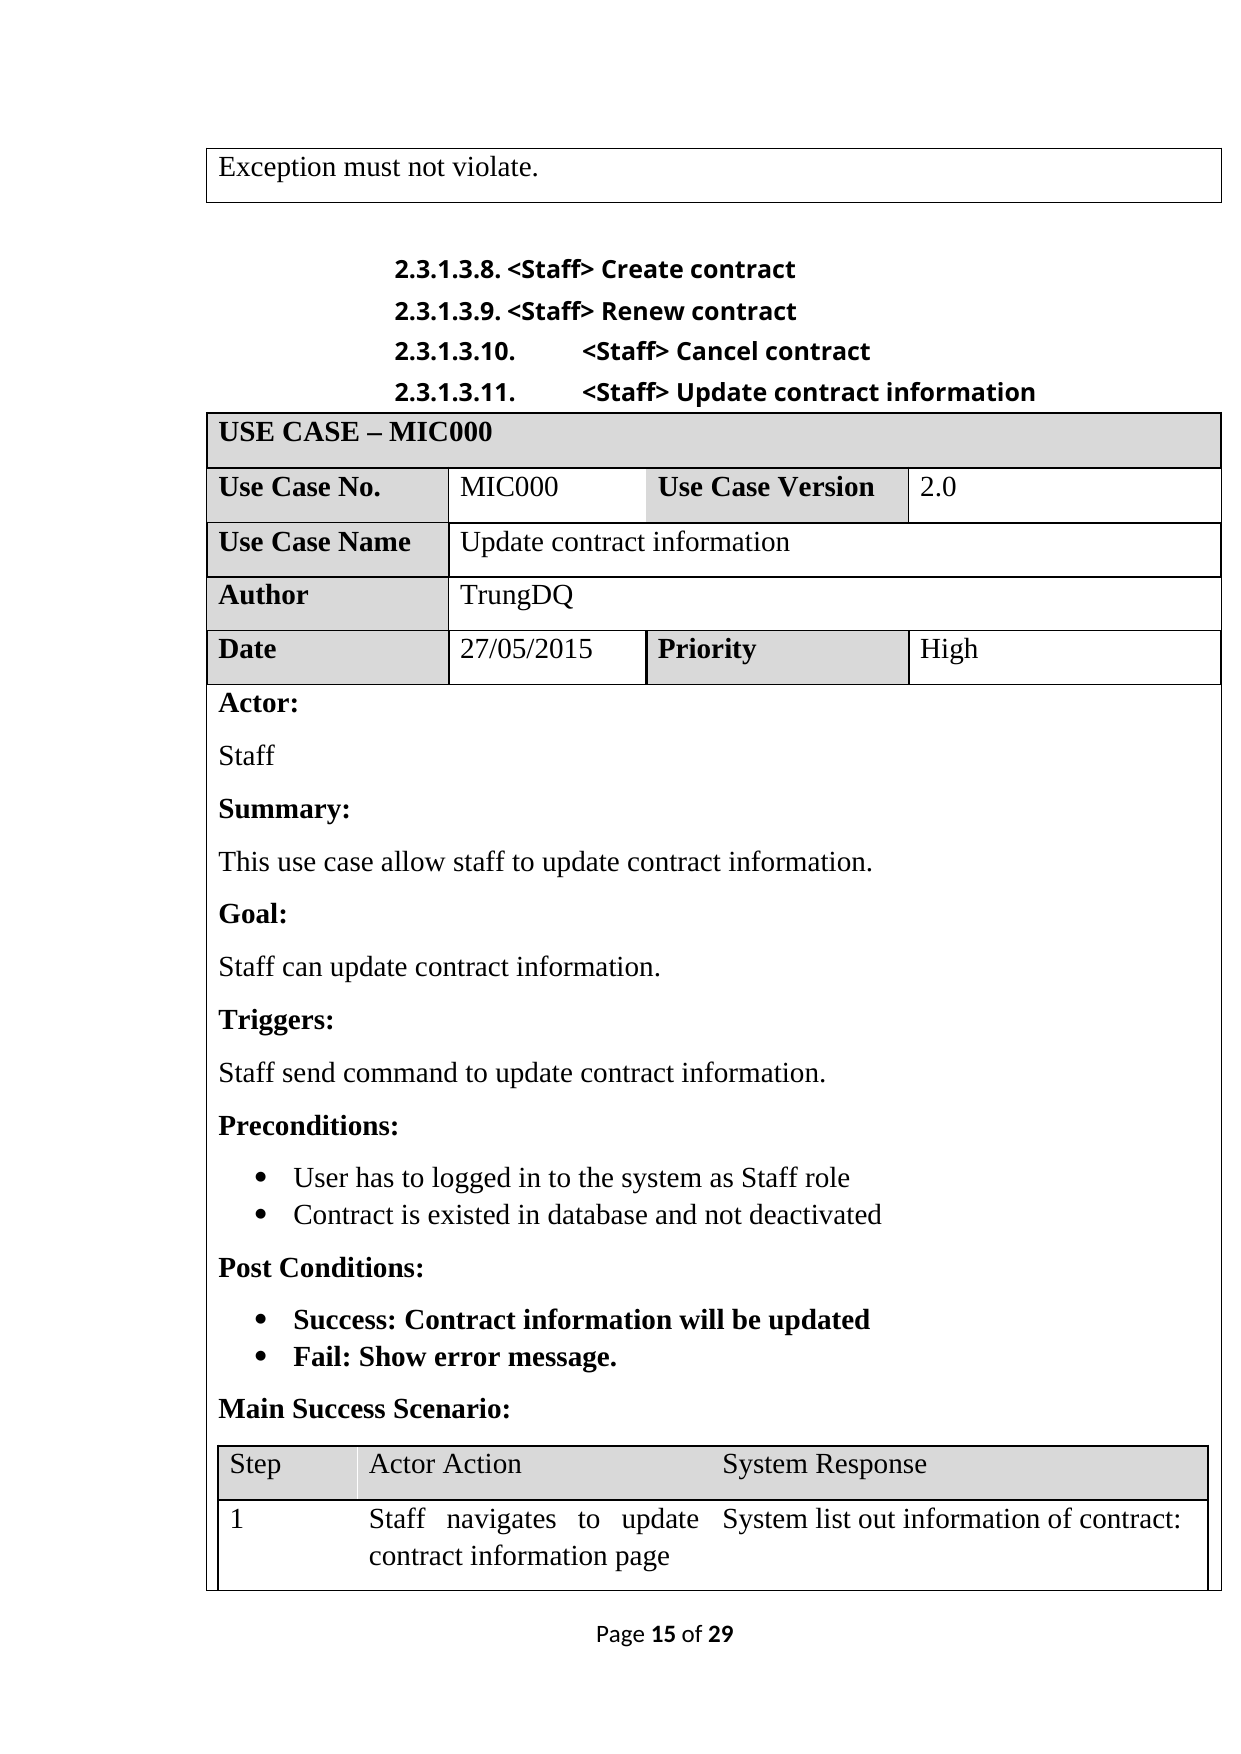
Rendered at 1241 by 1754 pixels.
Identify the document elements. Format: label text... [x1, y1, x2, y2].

table_cell MIC000 [449, 469, 646, 522]
subtitle <Staff> Create contract [394, 252, 1122, 286]
subtitle <Staff> Cancel contract [394, 334, 1122, 368]
table_header USE CASE – MIC000 [208, 414, 1220, 467]
table_cell Date [208, 631, 448, 684]
table_cell Use Case Version [646, 469, 908, 522]
table_cell Update contract information [450, 524, 1220, 576]
table_cell 27/05/2015 [450, 631, 645, 684]
table_cell High [910, 631, 1220, 684]
table_cell TrungDQ [449, 578, 1221, 630]
table_cell Author [207, 578, 448, 630]
table_cell Use Case Name [208, 523, 448, 576]
table_cell Priority [648, 631, 908, 684]
subtitle <Staff> Update contract information [394, 375, 1122, 409]
subtitle <Staff> Renew contract [394, 293, 1122, 327]
table_cell 2.0 [909, 469, 1221, 522]
table_cell Use Case No. [207, 469, 448, 522]
